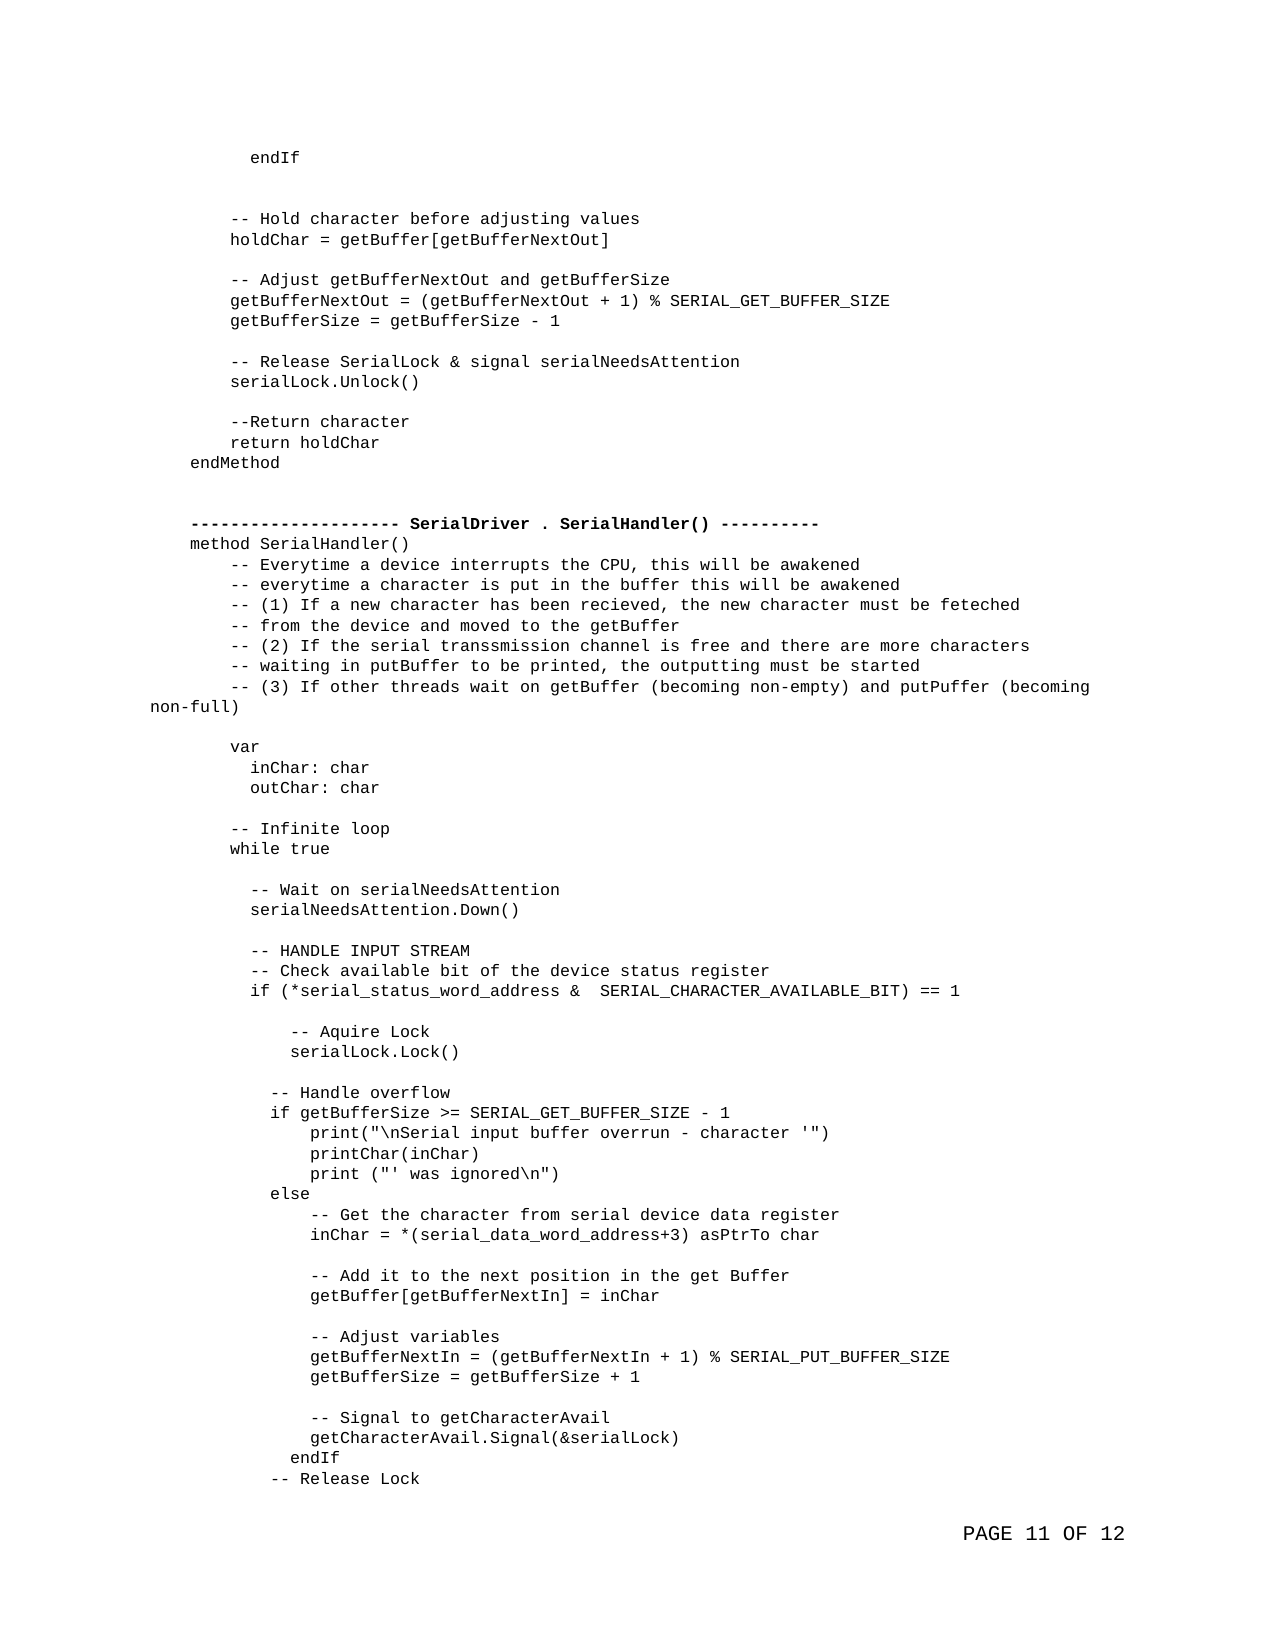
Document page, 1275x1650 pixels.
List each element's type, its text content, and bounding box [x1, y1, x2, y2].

text if getBufferSize >= SERIAL_GET_BUFFER_SIZE - 1 [150, 1105, 1125, 1123]
text inChar = *(serial_data_word_address+3) asPtrTo char [150, 1227, 1125, 1245]
text -- Adjust variables [150, 1328, 1125, 1347]
text getBuffer[getBufferNextIn] = inChar [150, 1287, 1125, 1306]
text -- Check available bit of the device status register [150, 962, 1125, 981]
text -- Aquire Lock [150, 1023, 1125, 1042]
text -- Wait on serialNeedsAttention [150, 881, 1125, 900]
text -- Everytime a device interrupts the CPU, this will be awakened [150, 556, 1125, 575]
text getBufferNextIn = (getBufferNextIn + 1) % SERIAL_PUT_BUFFER_SIZE [150, 1348, 1125, 1367]
text serialLock.Unlock() [150, 373, 1125, 392]
text -- everytime a character is put in the buffer this will be awakened [150, 577, 1125, 595]
text -- (3) If other threads wait on getBuffer (becoming non-empty) and putPuffer (becoming non-full) [150, 678, 1125, 717]
text print ("' was ignored\n") [150, 1166, 1125, 1184]
text -- Adjust getBufferNextOut and getBufferSize [150, 272, 1125, 291]
text -- Infinite loop [150, 820, 1125, 839]
text outChar: char [150, 780, 1125, 798]
text var [150, 739, 1125, 758]
text getBufferNextOut = (getBufferNextOut + 1) % SERIAL_GET_BUFFER_SIZE [150, 292, 1125, 311]
text endIf [150, 150, 1125, 169]
text serialLock.Lock() [150, 1044, 1125, 1063]
text printChar(inChar) [150, 1145, 1125, 1164]
text print("\nSerial input buffer overrun - character '") [150, 1125, 1125, 1144]
text holdChar = getBuffer[getBufferNextOut] [150, 231, 1125, 250]
text -- Hold character before adjusting values [150, 211, 1125, 230]
text -- Get the character from serial device data register [150, 1206, 1125, 1225]
text -- HANDLE INPUT STREAM [150, 942, 1125, 961]
text endIf [150, 1450, 1125, 1469]
text return holdChar [150, 434, 1125, 453]
text -- (1) If a new character has been recieved, the new character must be feteched [150, 597, 1125, 616]
text -- Release SerialLock & signal serialNeedsAttention [150, 353, 1125, 372]
text endMethod [150, 455, 1125, 473]
text if (*serial_status_word_address & SERIAL_CHARACTER_AVAILABLE_BIT) == 1 [150, 983, 1125, 1002]
text -- Release Lock [150, 1470, 1125, 1489]
text -- Add it to the next position in the get Buffer [150, 1267, 1125, 1286]
text inChar: char [150, 759, 1125, 778]
text --Return character [150, 414, 1125, 433]
text --------------------- SerialDriver . SerialHandler() ---------- [150, 516, 1125, 534]
text serialNeedsAttention.Down() [150, 902, 1125, 920]
text -- (2) If the serial transsmission channel is free and there are more characters [150, 637, 1125, 656]
text getCharacterAvail.Signal(&serialLock) [150, 1430, 1125, 1448]
text else [150, 1186, 1125, 1205]
text getBufferSize = getBufferSize + 1 [150, 1369, 1125, 1388]
text while true [150, 841, 1125, 859]
text -- Signal to getCharacterAvail [150, 1409, 1125, 1428]
text method SerialHandler() [150, 536, 1125, 555]
text -- from the device and moved to the getBuffer [150, 617, 1125, 636]
text getBufferSize = getBufferSize - 1 [150, 312, 1125, 331]
text -- waiting in putBuffer to be printed, the outputting must be started [150, 658, 1125, 677]
text -- Handle overflow [150, 1084, 1125, 1103]
